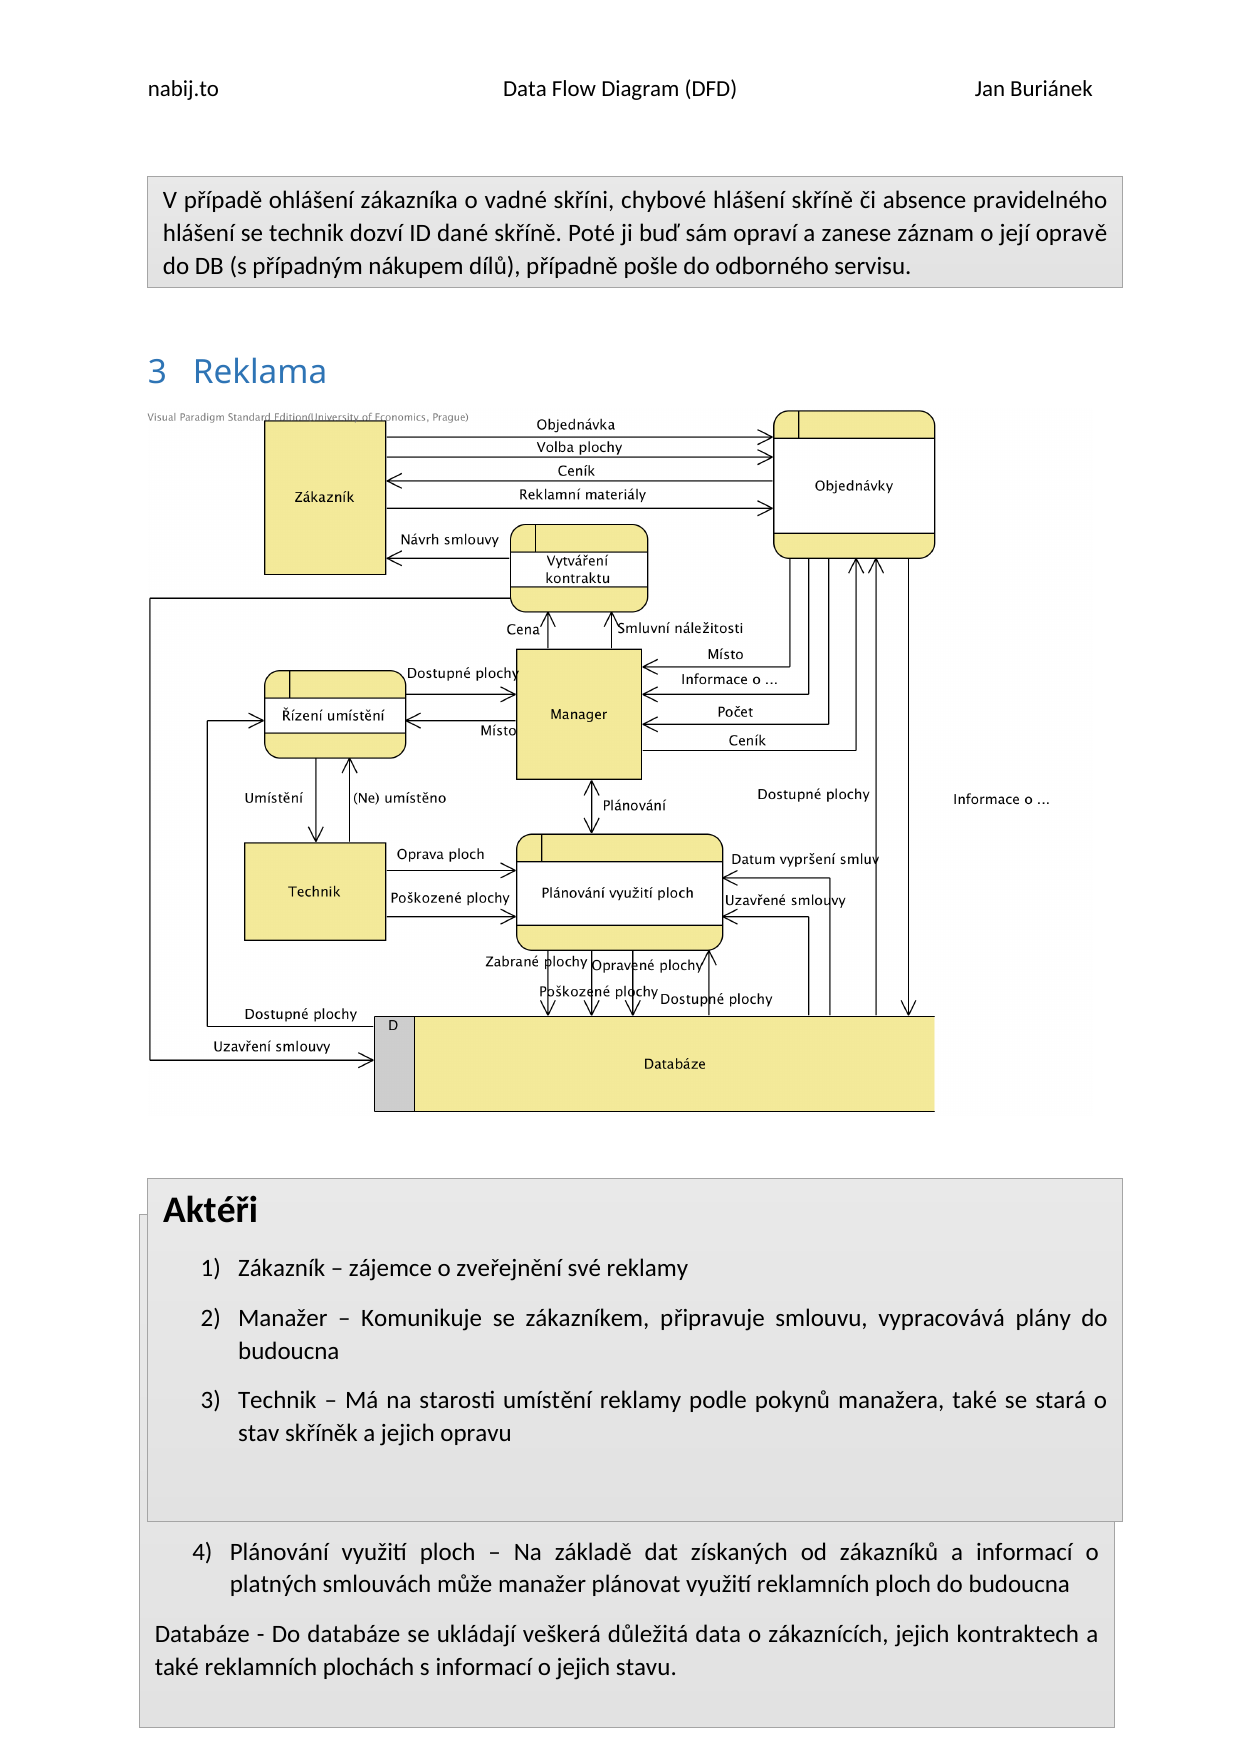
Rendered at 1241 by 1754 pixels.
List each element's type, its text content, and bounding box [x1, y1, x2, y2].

subtitle Reklama [148, 347, 1093, 393]
picture [147, 408, 1094, 1116]
